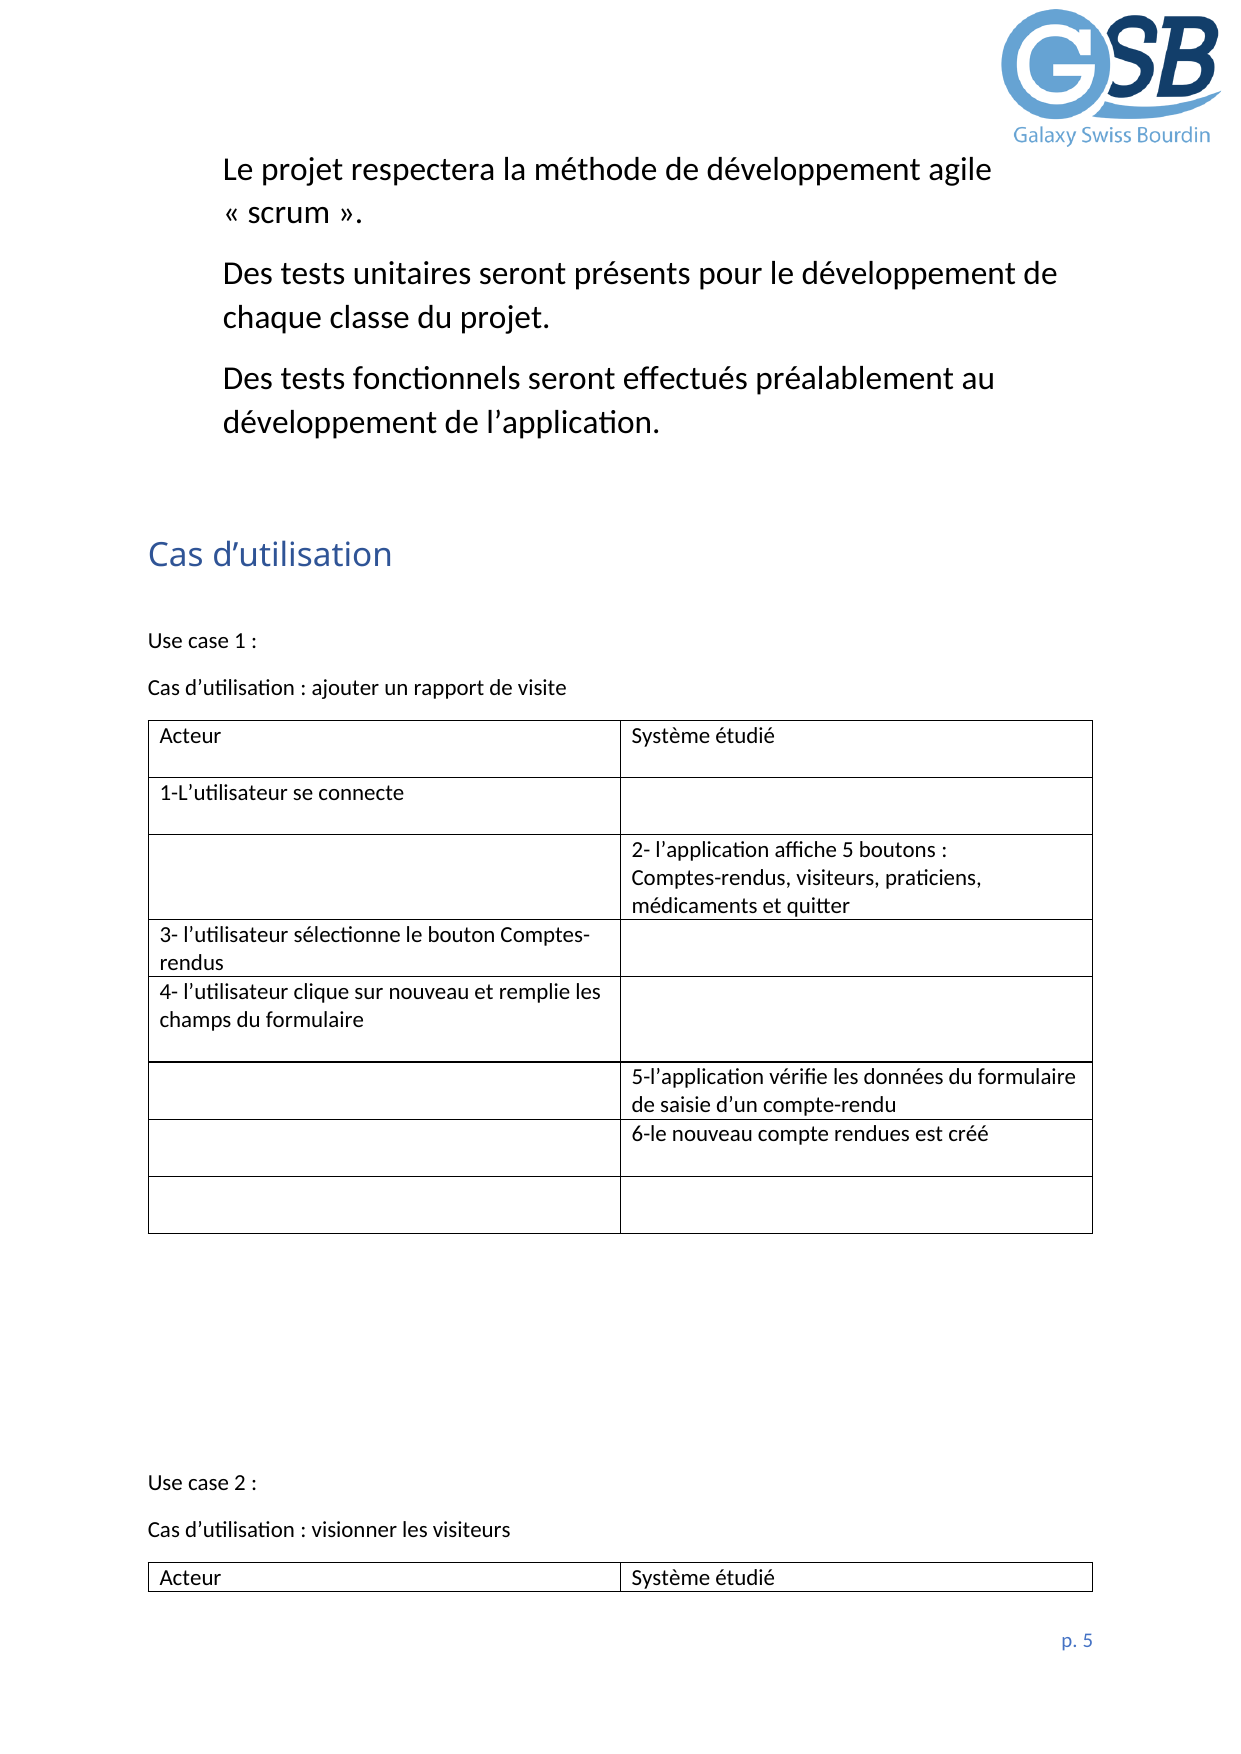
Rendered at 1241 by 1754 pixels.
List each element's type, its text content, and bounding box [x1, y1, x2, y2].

table_header Système étudié [621, 1563, 1092, 1591]
table_cell [621, 977, 1092, 1061]
table_cell 6-le nouveau compte rendues est créé [621, 1120, 1092, 1176]
table_header Acteur [149, 1563, 620, 1591]
table_cell 3- l’utilisateur sélectionne le bouton Comptes-rendus [149, 920, 620, 976]
text Use case 2 : [148, 1468, 1093, 1496]
text Cas d’utilisation : visionner les visiteurs [148, 1515, 1093, 1543]
table_header Système étudié [621, 721, 1092, 777]
table_cell 5-l’application vérifie les données du formulaire de saisie d’un compte-rendu [621, 1063, 1092, 1118]
text Le projet respectera la méthode de développement agile « scrum ». [223, 148, 1093, 232]
text Des tests unitaires seront présents pour le développement de chaque classe du projet. [223, 252, 1093, 337]
table_cell 2- l’application affiche 5 boutons : Comptes-rendus, visiteurs, praticiens, médicaments et quitter [621, 835, 1092, 919]
table_cell [149, 835, 620, 919]
table_cell [621, 920, 1092, 976]
table_cell 4- l’utilisateur clique sur nouveau et remplie les champs du formulaire [149, 977, 620, 1061]
table_header Acteur [149, 721, 620, 777]
table_cell [149, 1120, 620, 1176]
text Cas d’utilisation : ajouter un rapport de visite [148, 673, 1093, 701]
text Des tests fonctionnels seront effectués préalablement au développement de l’application. [223, 357, 1093, 441]
text Use case 1 : [148, 626, 1093, 654]
table_cell [149, 1063, 620, 1118]
subtitle Cas d’utilisation [148, 530, 1093, 576]
table_cell [621, 778, 1092, 834]
table_cell [149, 1177, 620, 1233]
table_cell 1-L’utilisateur se connecte [149, 778, 620, 834]
table_cell [621, 1177, 1092, 1233]
picture [1001, 9, 1222, 147]
